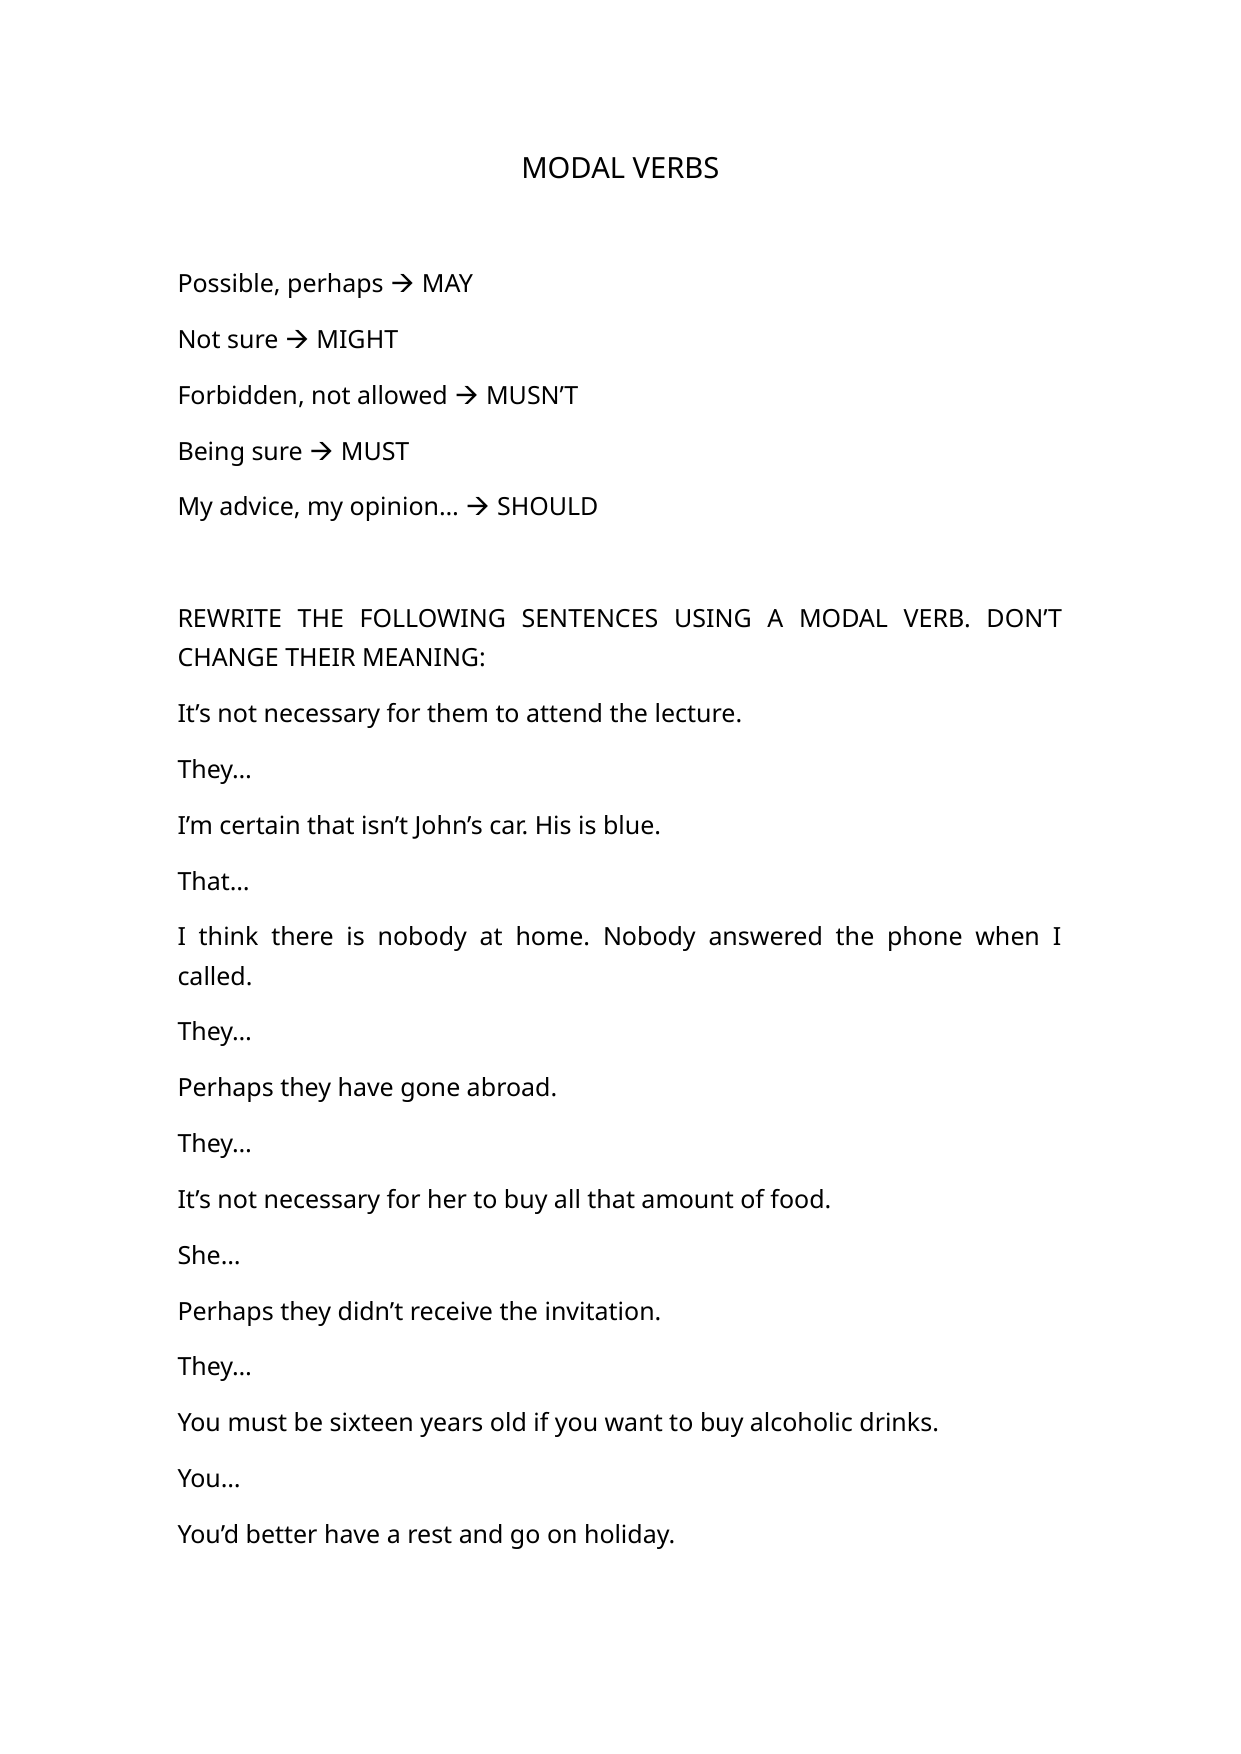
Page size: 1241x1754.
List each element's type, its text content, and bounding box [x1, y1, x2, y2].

text I’m certain that isn’t John’s car. His is blue. [177, 807, 1063, 841]
text REWRITE THE FOLLOWING SENTENCES USING A MODAL VERB. DON’T CHANGE THEIR MEANING: [177, 601, 1063, 674]
text Perhaps they didn’t receive the invitation. [177, 1293, 1063, 1327]
text You must be sixteen years old if you want to buy alcoholic drinks. [177, 1405, 1063, 1439]
text I think there is nobody at home. Nobody answered the phone when I called. [177, 919, 1063, 992]
text You… [177, 1461, 1063, 1495]
text It’s not necessary for them to attend the lecture. [177, 696, 1063, 730]
text Perhaps they have gone abroad. [177, 1070, 1063, 1104]
text They… [177, 752, 1063, 786]
text They… [177, 1126, 1063, 1160]
text Possible, perhaps MAY [177, 266, 1063, 300]
text It’s not necessary for her to buy all that amount of food. [177, 1182, 1063, 1216]
text My advice, my opinion… SHOULD [177, 489, 1063, 523]
text That… [177, 863, 1063, 897]
text MODAL VERBS [177, 148, 1063, 187]
text Not sure MIGHT [177, 322, 1063, 356]
text Forbidden, not allowed MUSN’T [177, 377, 1063, 411]
text They… [177, 1349, 1063, 1383]
text You’d better have a rest and go on holiday. [177, 1517, 1063, 1551]
text They… [177, 1014, 1063, 1048]
text She… [177, 1237, 1063, 1271]
text Being sure MUST [177, 433, 1063, 467]
